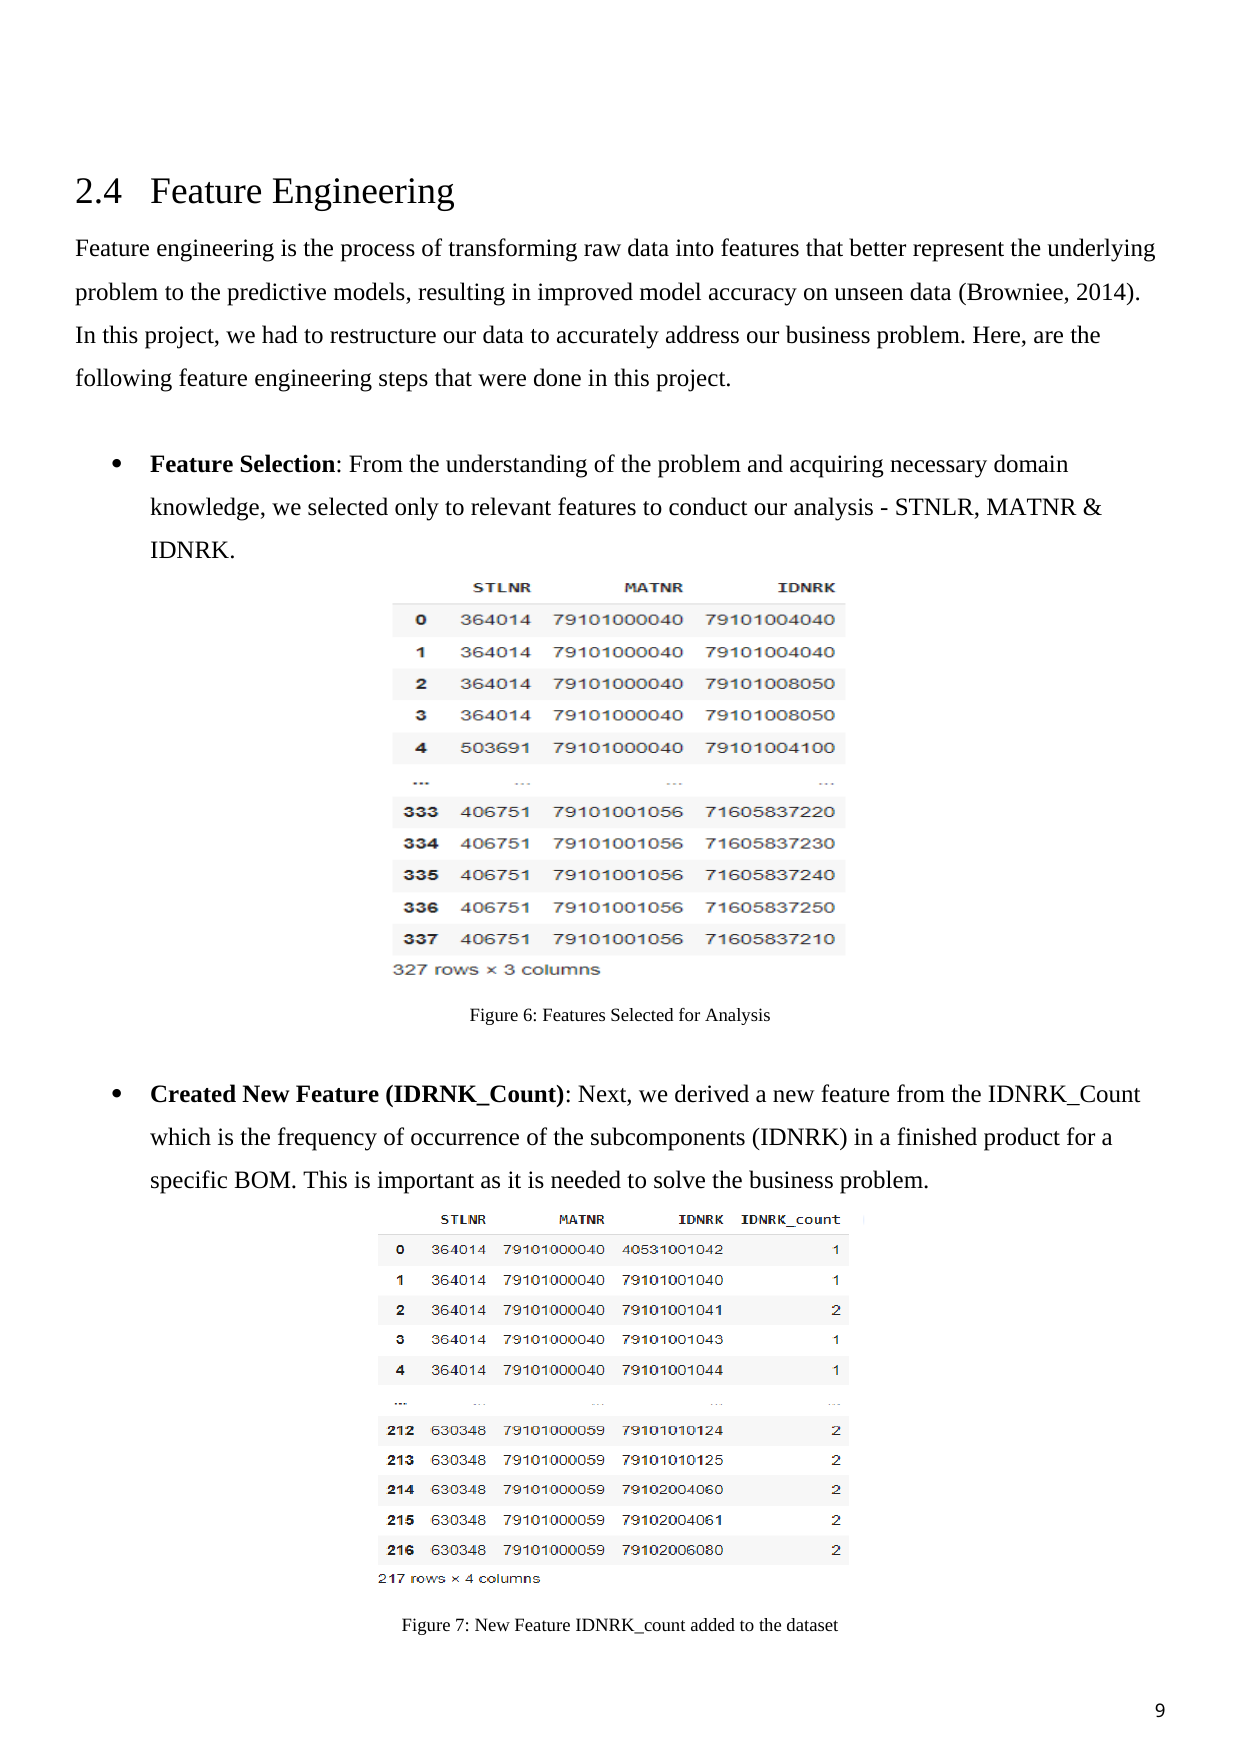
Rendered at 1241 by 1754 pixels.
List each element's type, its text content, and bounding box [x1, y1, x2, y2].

list Feature Selection: From the understanding of the problem and acquiring necessary domain knowledge, we selected only to relevant features to conduct our analysis - STNLR, MATNR & IDNRK. [112, 449, 1165, 564]
list Created New Feature (IDRNK_Count): Next, we derived a new feature from the IDNRK_Count which is the frequency of occurrence of the subcomponents (IDNRK) in a finished product for a specific BOM. This is important as it is needed to solve the business problem. [112, 1079, 1165, 1194]
text Figure 6: Features Selected for Analysis [75, 1003, 1165, 1025]
subtitle Feature Engineering [75, 169, 1165, 212]
picture [376, 578, 864, 991]
picture [375, 1208, 865, 1601]
text Figure 7: New Feature IDNRK_count added to the dataset [75, 1614, 1165, 1635]
text In this project, we had to restructure our data to accurately address our business problem. Here, are the following feature engineering steps that were done in this project. [75, 320, 1165, 392]
text Feature engineering is the process of transforming raw data into features that better represent the underlying problem to the predictive models, resulting in improved model accuracy on unseen data . [75, 233, 1165, 305]
